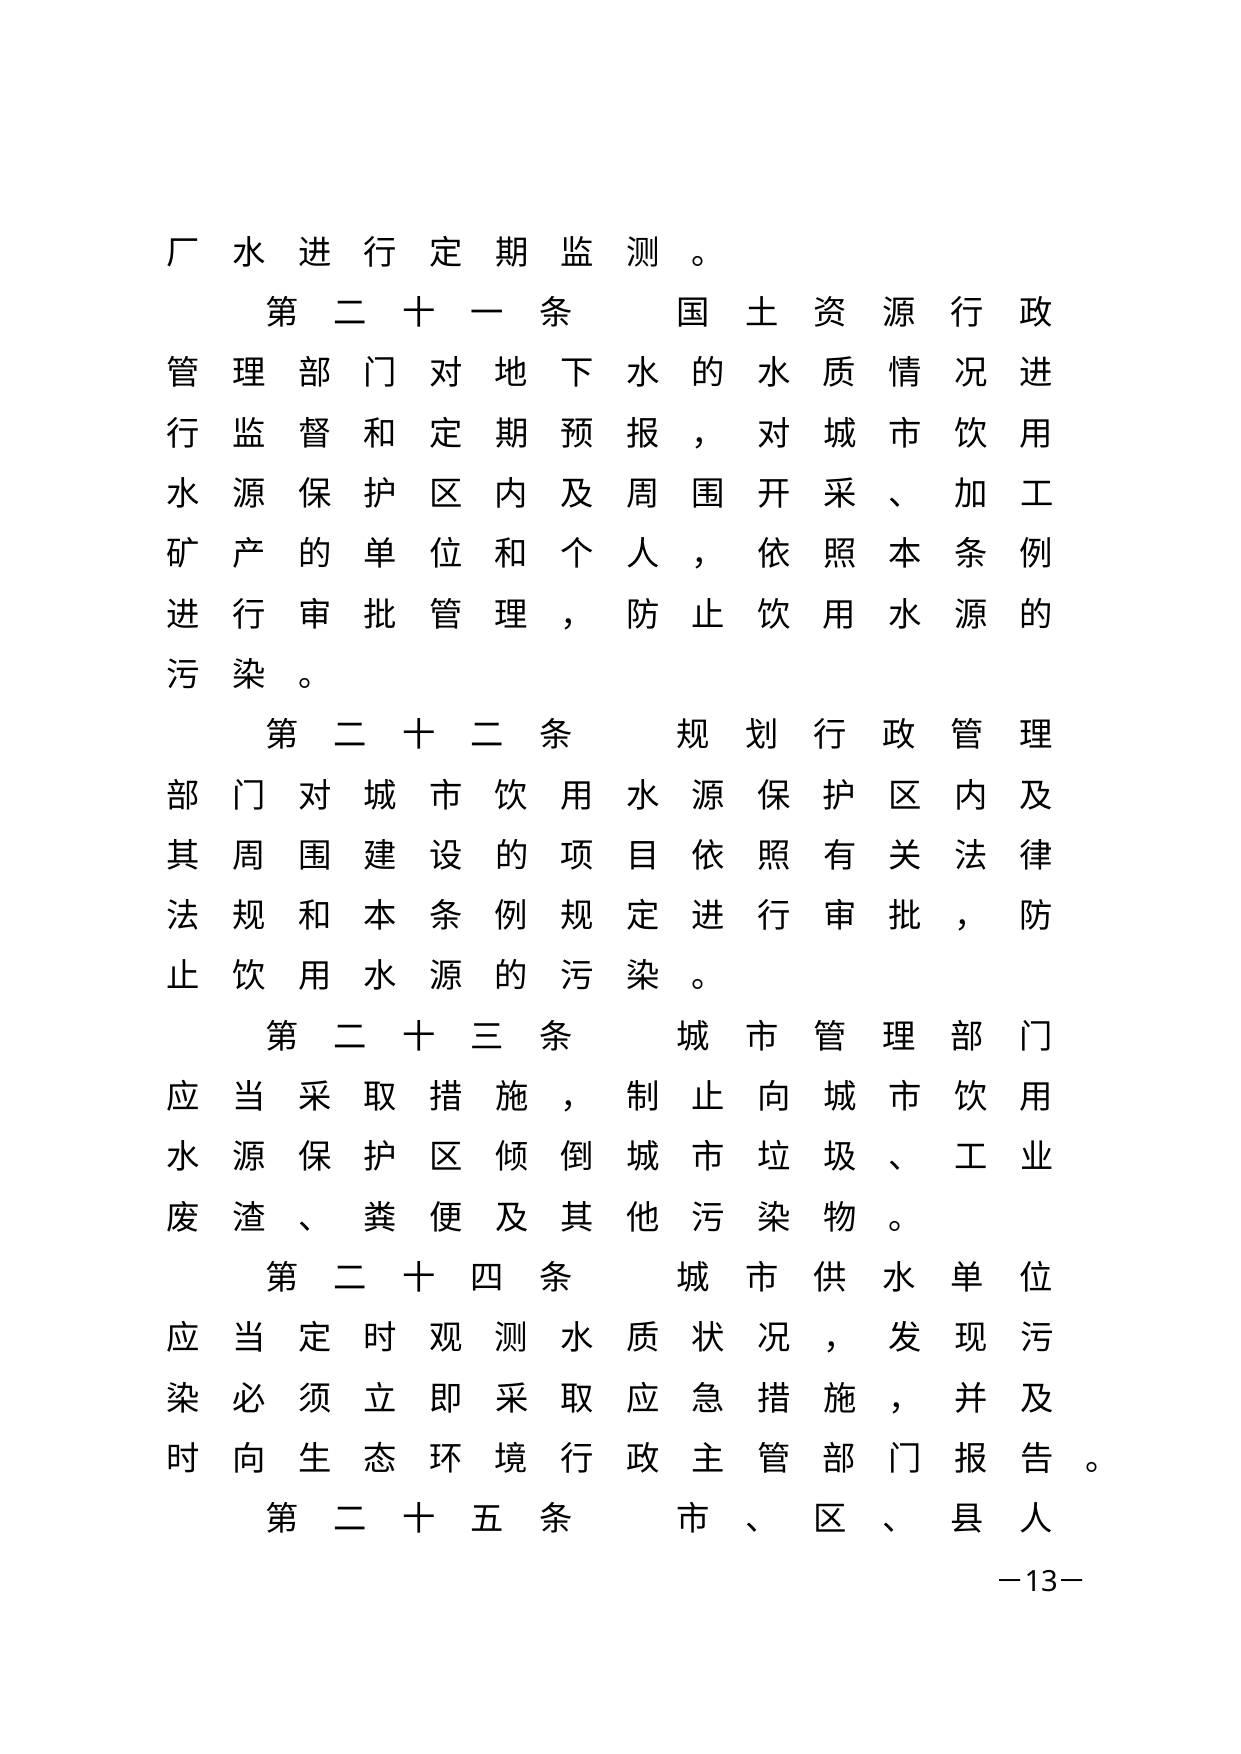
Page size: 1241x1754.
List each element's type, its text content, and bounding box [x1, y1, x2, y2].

text 第二十一条 国土资源行政管理部门对地下水的水质情况进行监督和定期预报，对城市饮用水源保护区内及周围开采、加工矿产的单位和个人，依照本条例进行审批管理，防止饮用水源的污染。 [167, 280, 1085, 702]
text 第二十二条 规划行政管理部门对城市饮用水源保护区内及其周围建设的项目依照有关法律法规和本条例规定进行审批，防止饮用水源的污染。 [167, 702, 1085, 1003]
text 第二十三条 城市管理部门应当采取措施，制止向城市饮用水源保护区倾倒城市垃圾、工业废渣、粪便及其他污染物。 [167, 1003, 1085, 1245]
text 第二十四条 城市供水单位应当定时观测水质状况，发现污染必须立即采取应急措施，并及时向生态环境行政主管部门报告。 [167, 1245, 1085, 1486]
text 第二十五条 市、区、县人民政府应当在城市饮用水源保护区设置保护标志及设施。禁止破坏保护标志和设施。 [167, 1486, 1085, 1546]
text 第二十条 卫生行政管理部门负责监督检查生活饮用水卫生标准的执行情况，对水源水、出厂水进行定期监测。 [167, 219, 1085, 280]
